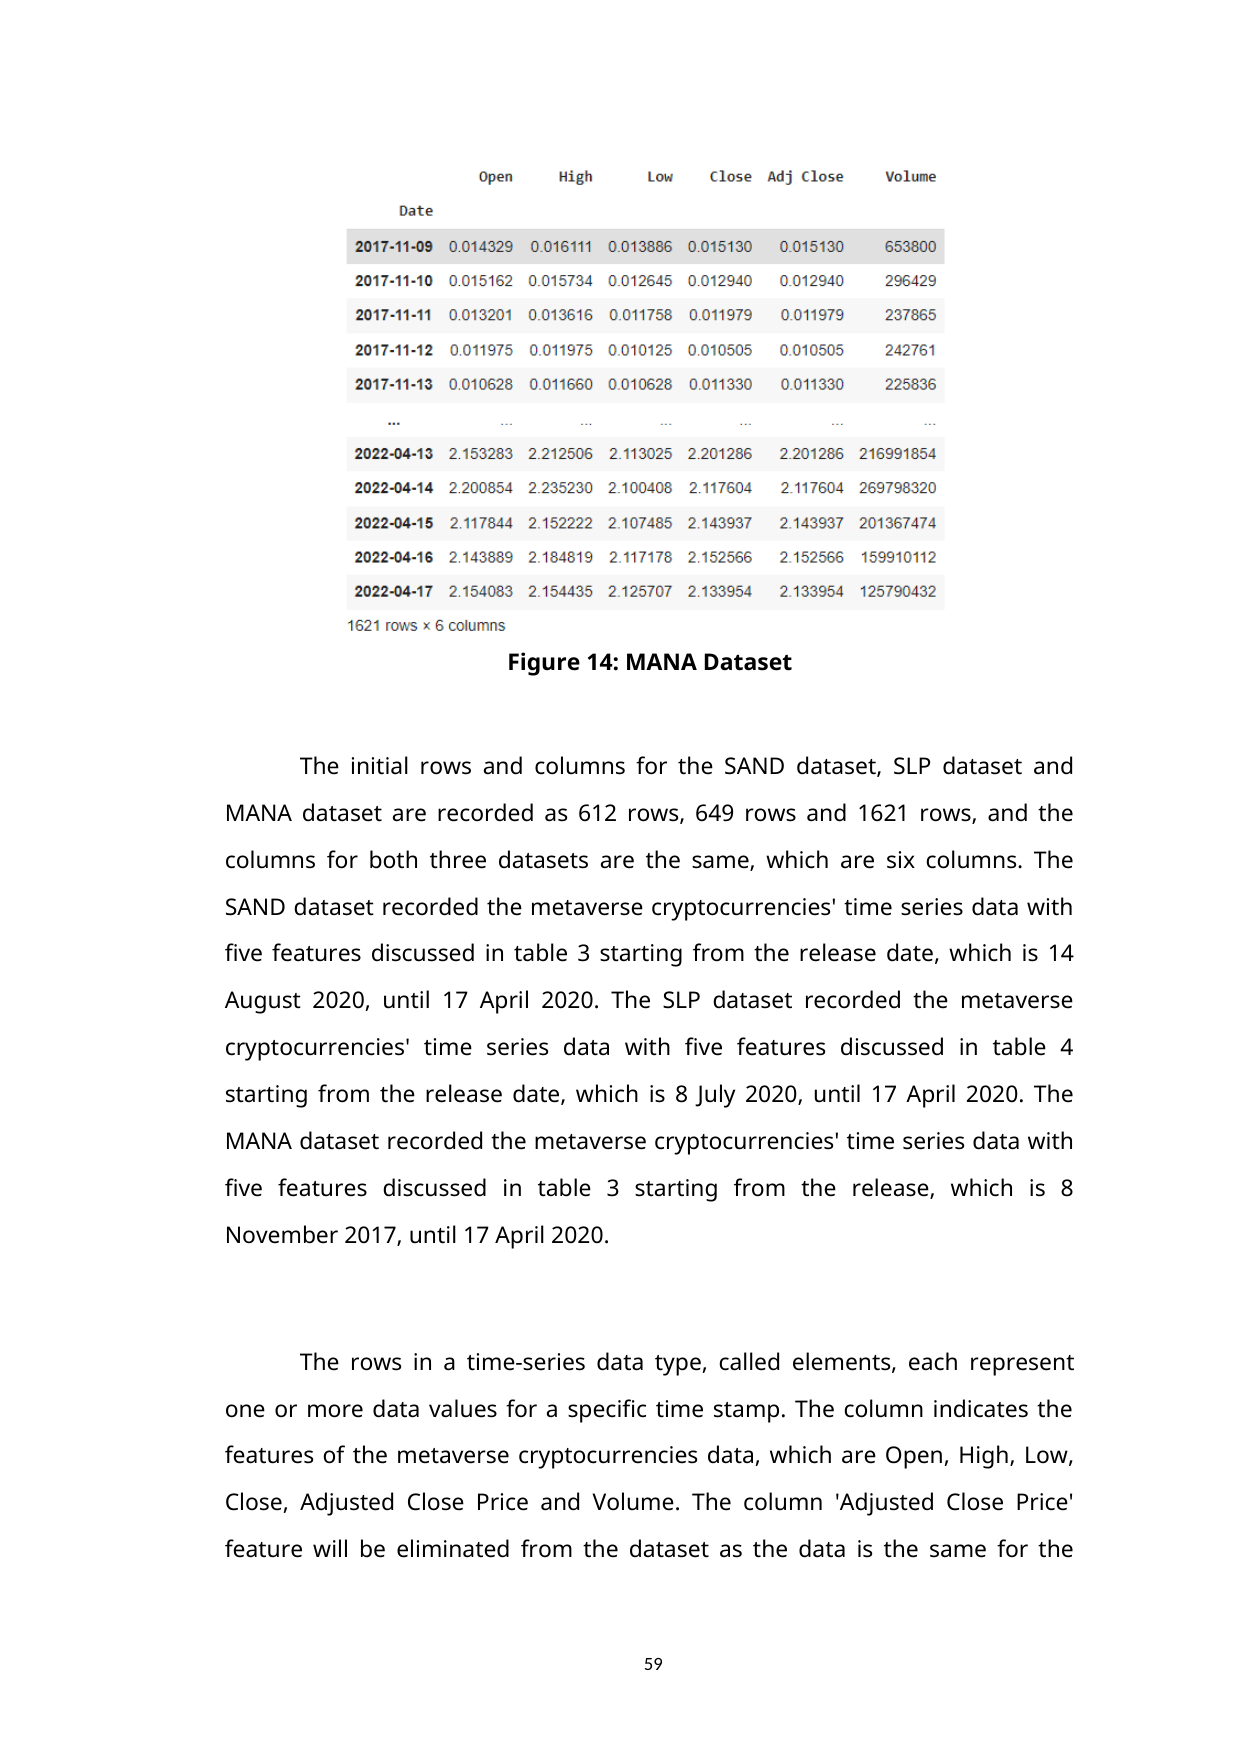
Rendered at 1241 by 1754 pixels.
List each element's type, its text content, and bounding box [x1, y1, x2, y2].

text The initial rows and columns for the SAND dataset, SLP dataset and MANA dataset are recorded as 612 rows, 649 rows and 1621 rows, and the columns for both three datasets are the same, which are six columns. The SAND dataset recorded the metaverse cryptocurrencies' time series data with five features discussed in table 3 starting from the release date, which is 14 August 2020, until 17 April 2020. The SLP dataset recorded the metaverse cryptocurrencies' time series data with five features discussed in table 4 starting from the release date, which is 8 July 2020, until 17 April 2020. The MANA dataset recorded the metaverse cryptocurrencies' time series data with five features discussed in table 3 starting from the release, which is 8 November 2017, until 17 April 2020. [224, 750, 1075, 1250]
picture [339, 165, 960, 632]
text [224, 1346, 1075, 1564]
